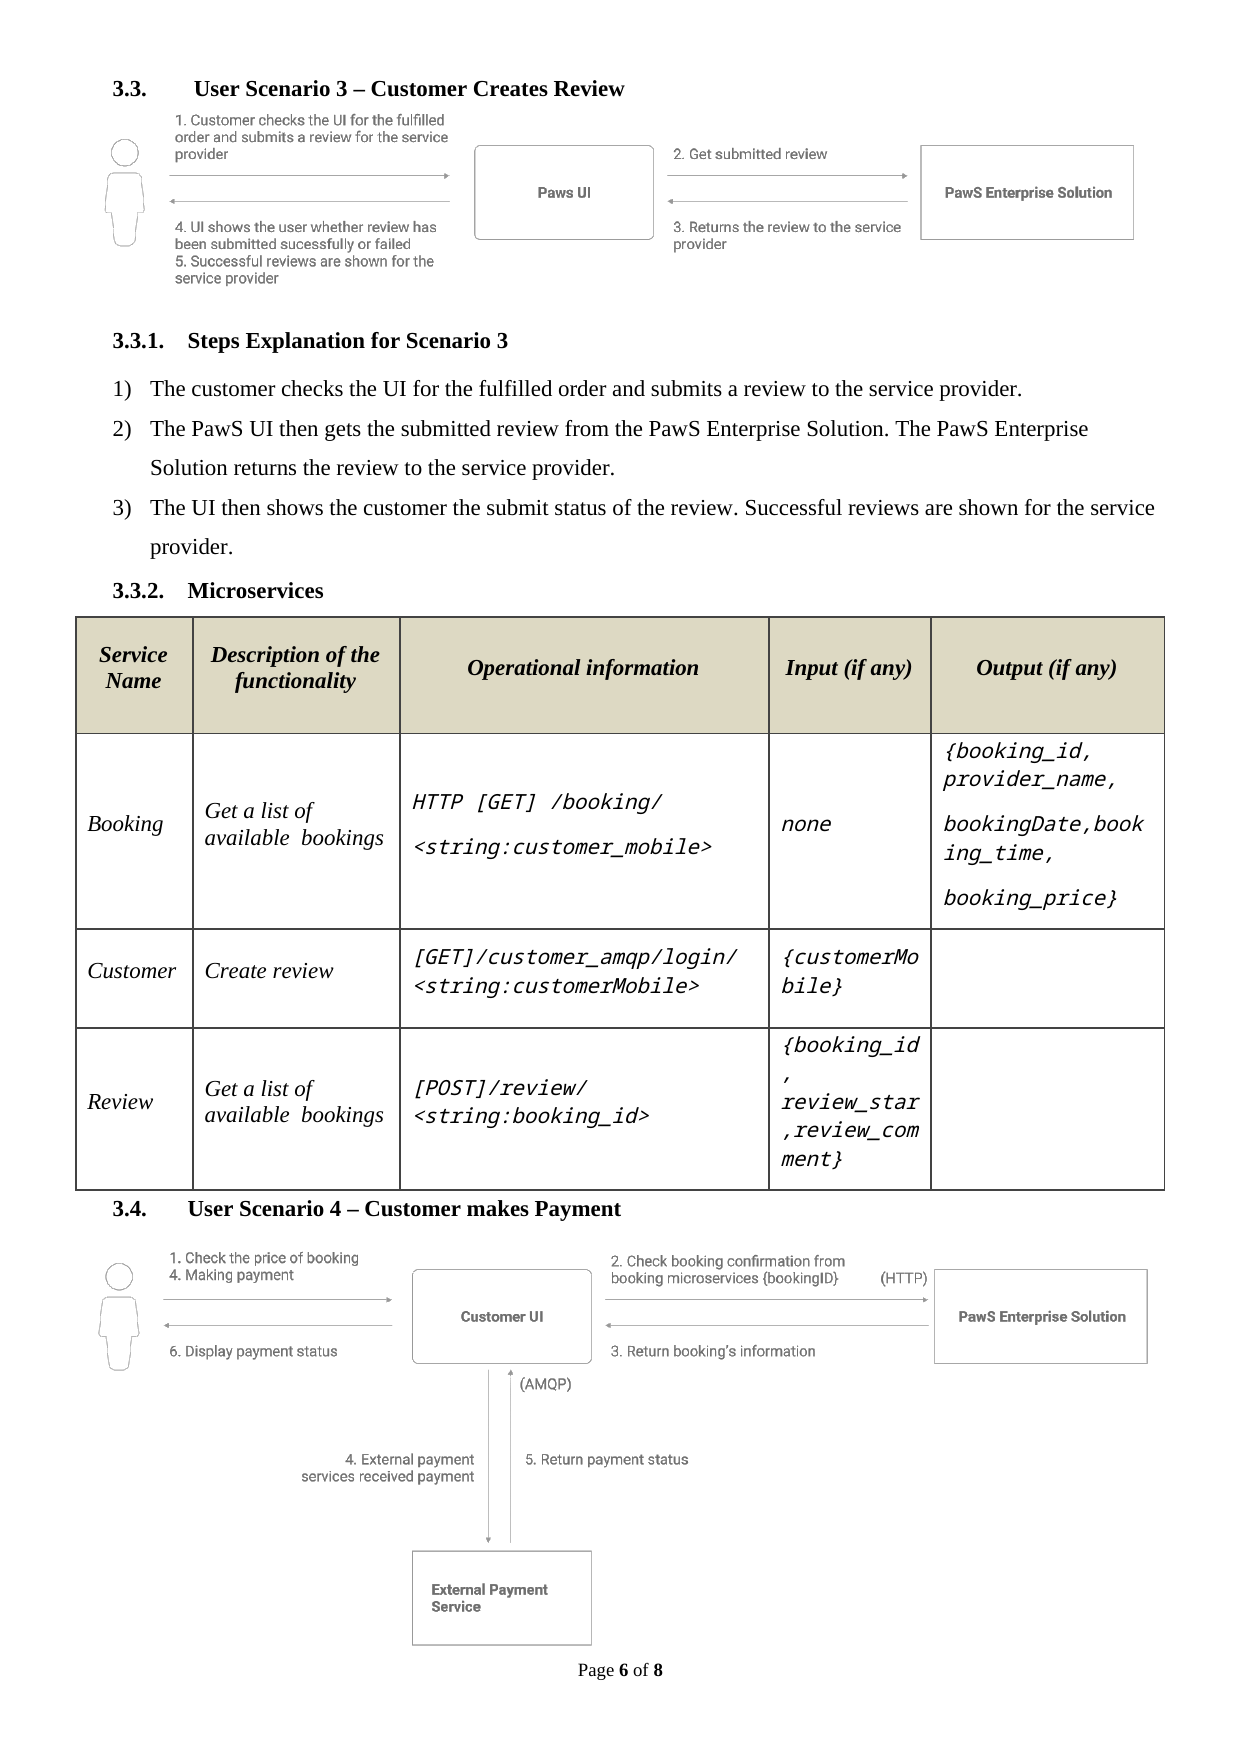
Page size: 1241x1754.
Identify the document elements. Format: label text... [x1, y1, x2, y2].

subtitle Microservices [112, 577, 1165, 603]
picture [75, 103, 1166, 297]
table_cell {customerMobile} [770, 930, 930, 1027]
table_header Operational information [401, 618, 768, 733]
table_cell Get a list of available bookings [194, 1029, 399, 1189]
table_cell [GET]/customer_amqp/login/<string:customerMobile> [401, 930, 768, 1027]
table_cell Customer [77, 930, 192, 1027]
table_cell [POST]/review/<string:booking_id> [401, 1029, 768, 1189]
table_cell Create review [194, 930, 399, 1027]
table_cell none [770, 734, 930, 928]
list The customer checks the UI for the fulfilled order and submits a review to the service provider. [112, 375, 1165, 401]
table_cell {booking_id, provider_name, bookingDate,booking_time, booking_price} [932, 734, 1164, 928]
list The UI then shows the customer the submit status of the review. Successful reviews are shown for the service provider. [112, 493, 1165, 559]
subtitle User Scenario 4 – Customer makes Payment [112, 1195, 1165, 1221]
table_cell {booking_id, review_star,review_comment} [770, 1029, 930, 1189]
subtitle Steps Explanation for Scenario 3 [112, 327, 1165, 354]
picture [75, 1223, 1166, 1655]
table_cell [932, 1029, 1164, 1189]
table_header Input (if any) [770, 618, 930, 733]
table_header Description of the functionality [194, 618, 399, 733]
list The PawS UI then gets the submitted review from the PawS Enterprise Solution. The PawS Enterprise Solution returns the review to the service provider. [112, 414, 1165, 480]
table_cell HTTP [GET] /booking/ <string:customer_mobile> [401, 734, 768, 928]
subtitle User Scenario 3 – Customer Creates Review [112, 75, 1165, 101]
table_cell Get a list of available bookings [194, 734, 399, 928]
table_cell Review [77, 1029, 192, 1189]
table_cell [932, 930, 1164, 1027]
table_cell Booking [77, 734, 192, 928]
table_header Service Name [77, 618, 192, 733]
table_header Output (if any) [932, 618, 1164, 733]
